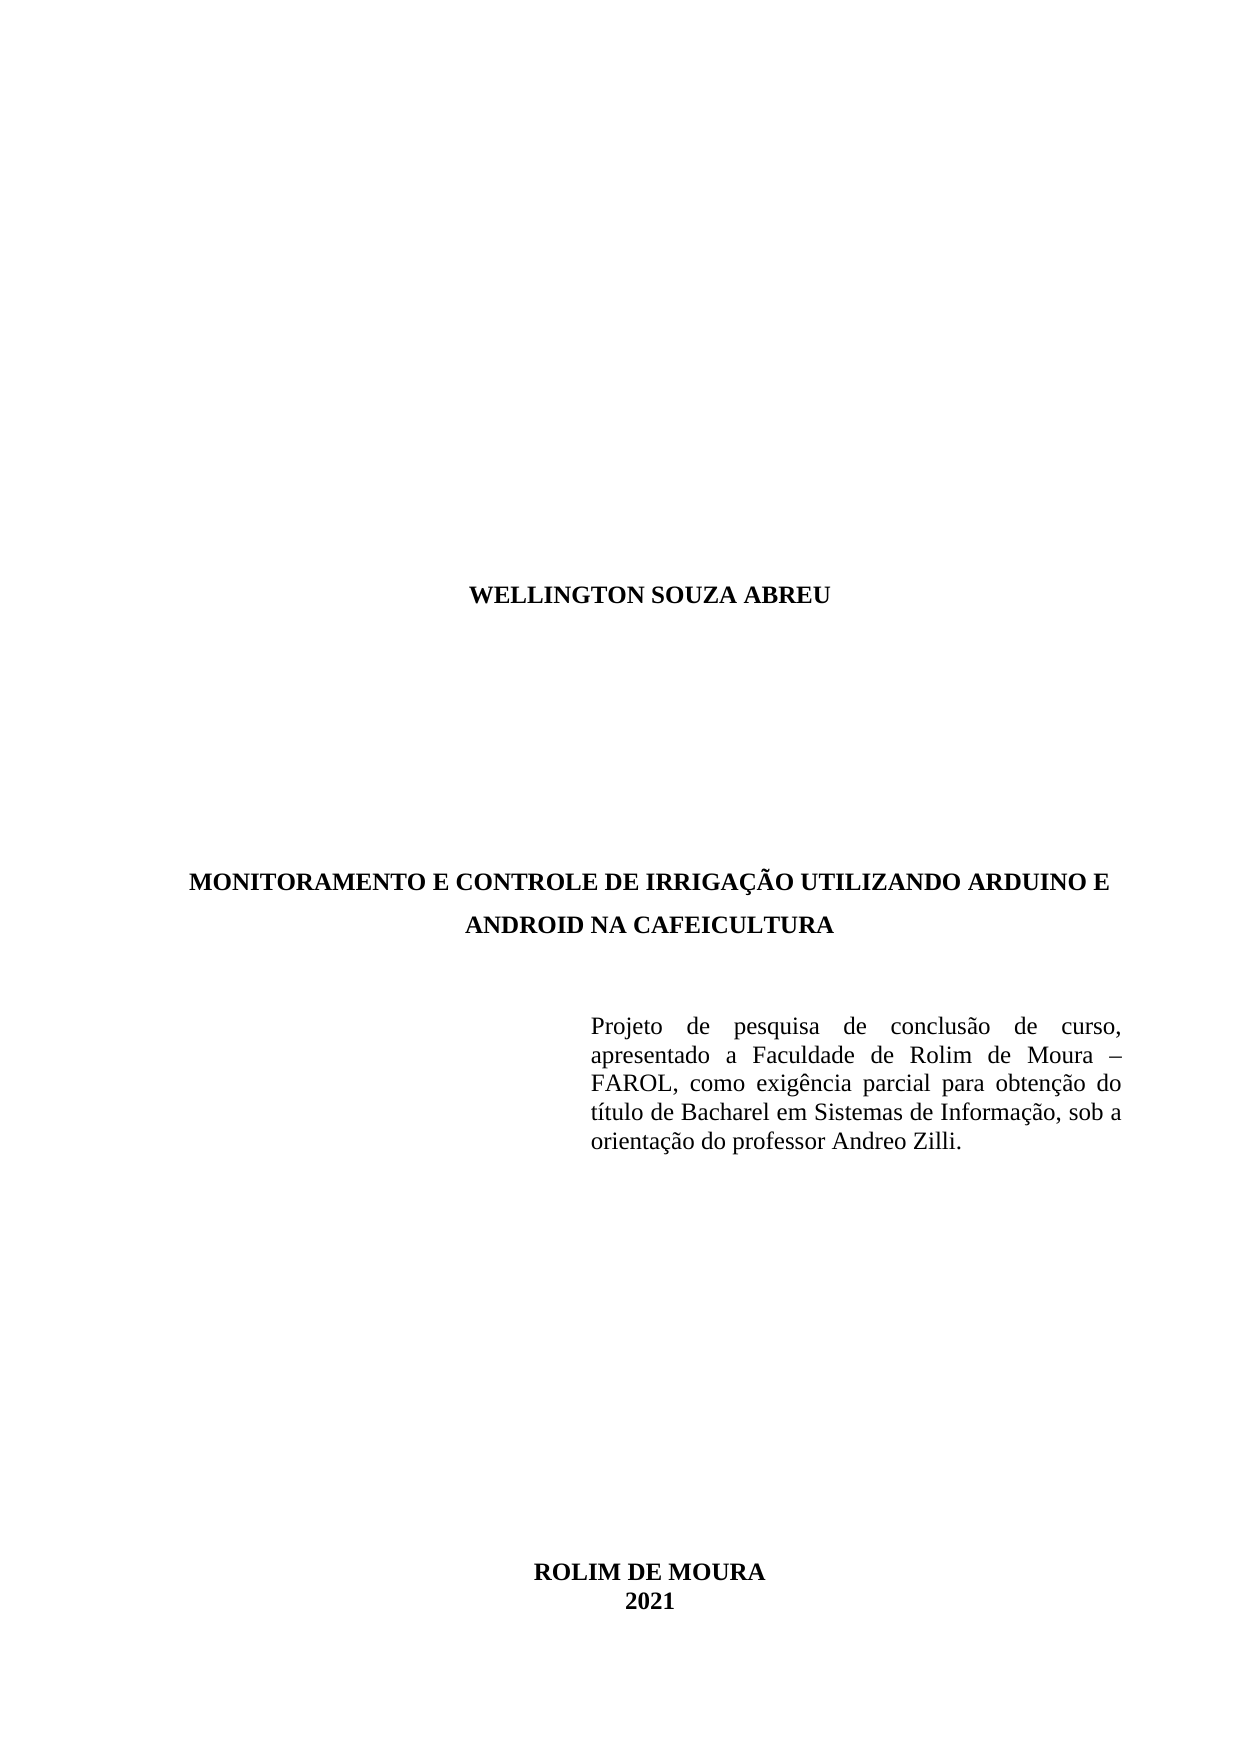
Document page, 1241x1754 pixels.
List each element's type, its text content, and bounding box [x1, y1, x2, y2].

text 2021 [177, 1586, 1122, 1615]
text ROLIM DE MOURA [177, 1557, 1122, 1586]
text Projeto de pesquisa de conclusão de curso, apresentado a Faculdade de Rolim de Moura – FAROL, como exigência parcial para obtenção do título de Bacharel em Sistemas de Informação, sob a orientação do professor Andreo Zilli. [591, 1011, 1122, 1155]
text MONITORAMENTO E CONTROLE DE IRRIGAÇÃO UTILIZANDO ARDUiNO E ANDROID NA CAFEICULTURA [177, 867, 1122, 939]
text Wellington SOUZA ABREU [177, 580, 1122, 608]
